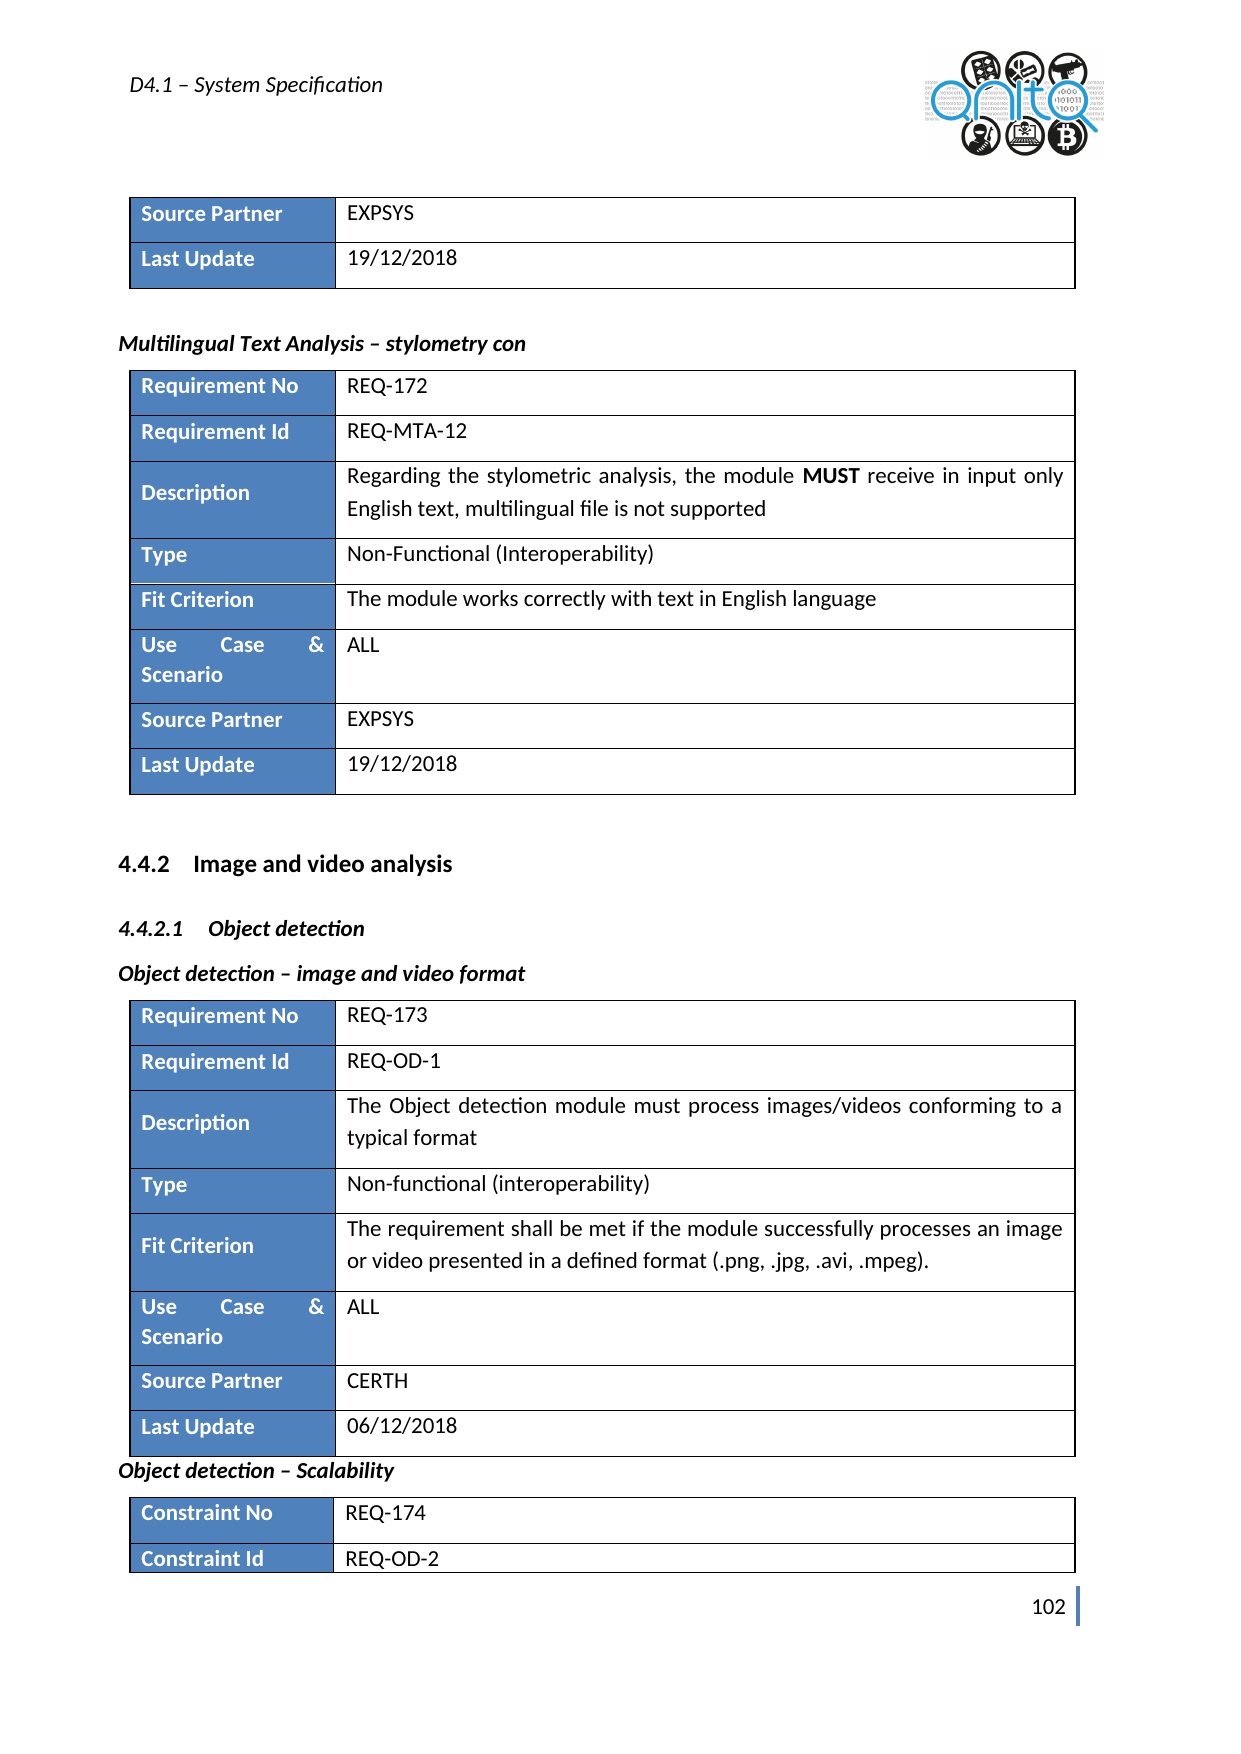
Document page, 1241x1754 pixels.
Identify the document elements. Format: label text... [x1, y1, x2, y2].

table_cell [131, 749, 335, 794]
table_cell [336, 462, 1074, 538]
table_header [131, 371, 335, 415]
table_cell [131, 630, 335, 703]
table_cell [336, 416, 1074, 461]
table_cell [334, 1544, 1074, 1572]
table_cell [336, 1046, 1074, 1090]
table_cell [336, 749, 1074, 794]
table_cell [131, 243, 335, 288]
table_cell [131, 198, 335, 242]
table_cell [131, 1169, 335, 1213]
picture [924, 49, 1104, 157]
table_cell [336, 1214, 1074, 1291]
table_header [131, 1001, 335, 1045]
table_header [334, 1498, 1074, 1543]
text Object detection – image and video format [118, 959, 1122, 987]
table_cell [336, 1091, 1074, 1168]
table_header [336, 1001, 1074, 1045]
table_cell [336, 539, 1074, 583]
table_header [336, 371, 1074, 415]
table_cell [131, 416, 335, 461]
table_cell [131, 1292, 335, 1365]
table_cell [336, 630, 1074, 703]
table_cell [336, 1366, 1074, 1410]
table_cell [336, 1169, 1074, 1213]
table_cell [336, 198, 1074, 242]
subtitle Image and video analysis [118, 848, 1122, 878]
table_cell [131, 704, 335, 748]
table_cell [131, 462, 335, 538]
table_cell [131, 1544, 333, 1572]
subtitle Object detection [118, 914, 1122, 942]
text Object detection – Scalability [118, 1457, 1122, 1485]
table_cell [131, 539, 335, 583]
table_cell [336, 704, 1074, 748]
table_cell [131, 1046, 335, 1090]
text Multilingual Text Analysis – stylometry con [118, 329, 1122, 357]
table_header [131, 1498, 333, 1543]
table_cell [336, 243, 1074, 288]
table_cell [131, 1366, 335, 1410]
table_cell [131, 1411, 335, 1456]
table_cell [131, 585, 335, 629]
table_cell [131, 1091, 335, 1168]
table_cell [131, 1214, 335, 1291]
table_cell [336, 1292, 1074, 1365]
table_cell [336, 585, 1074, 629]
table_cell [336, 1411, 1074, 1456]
